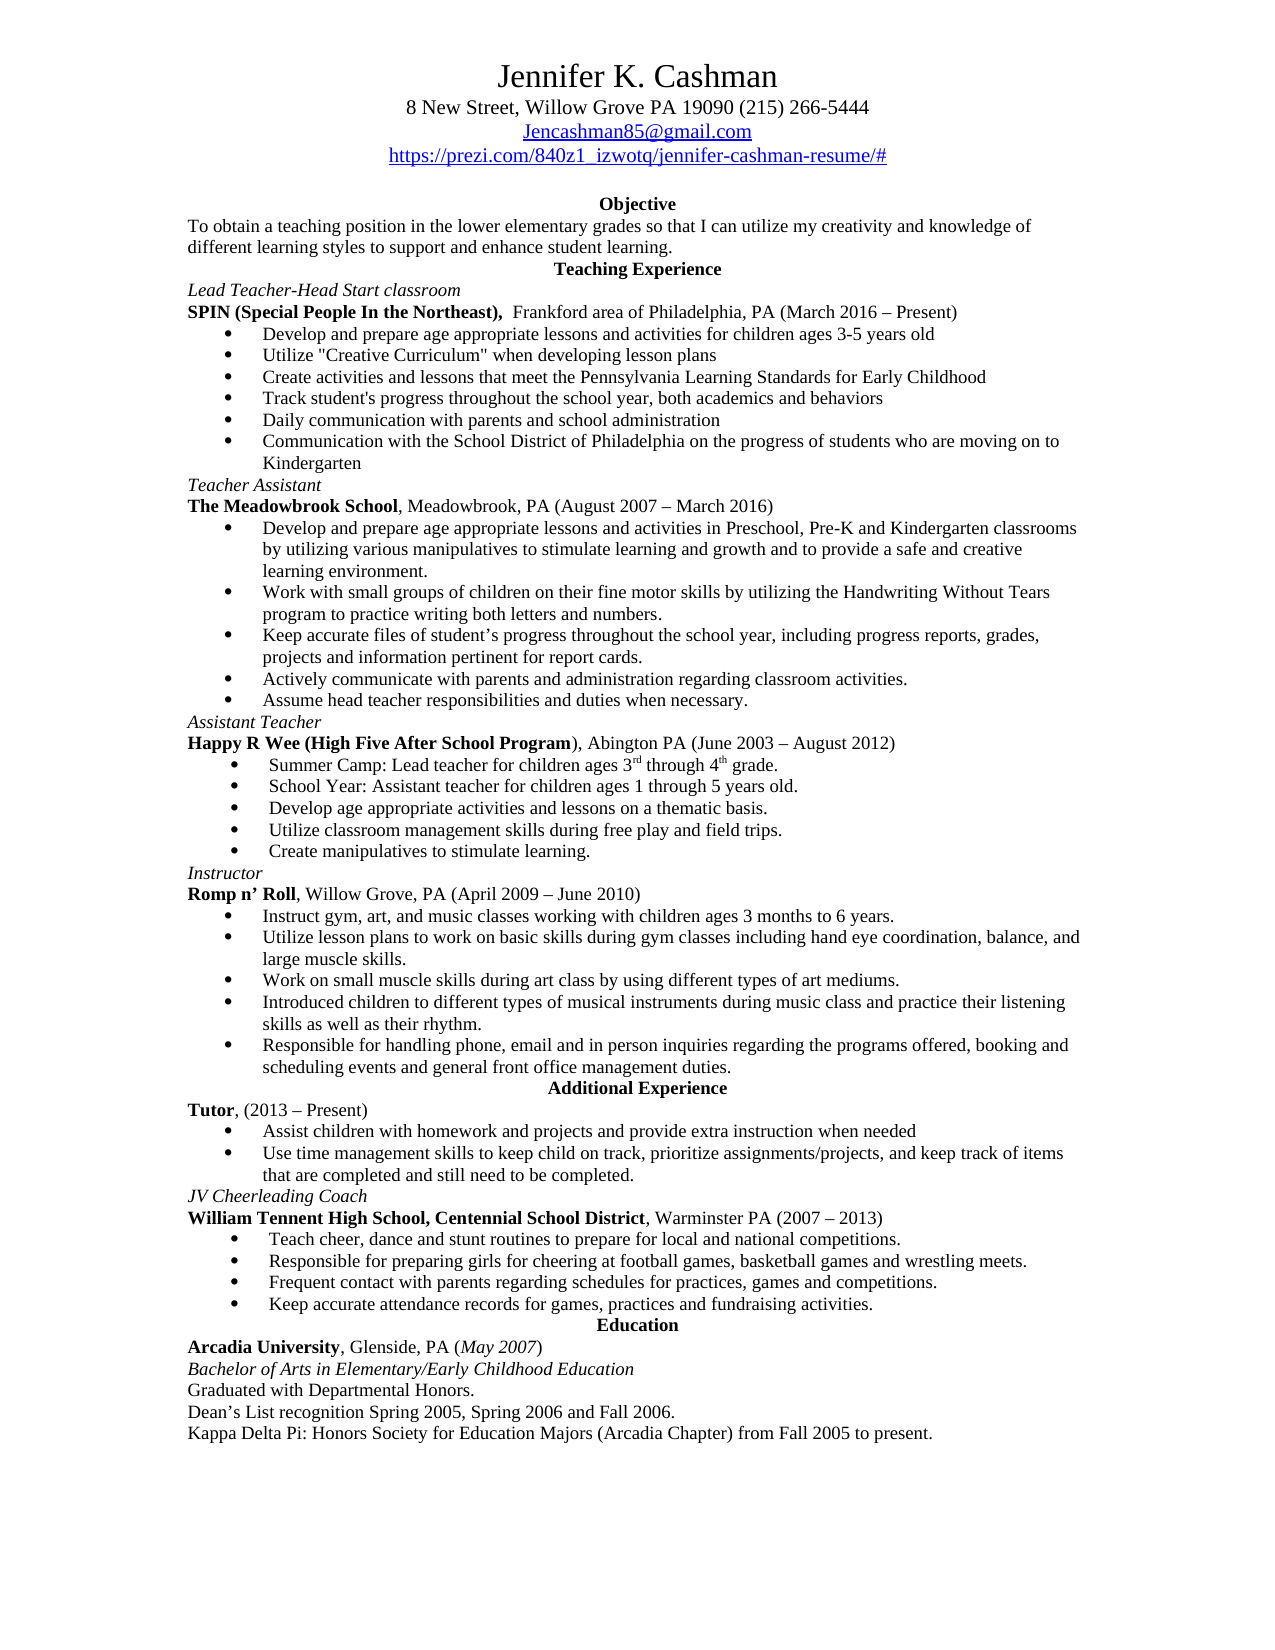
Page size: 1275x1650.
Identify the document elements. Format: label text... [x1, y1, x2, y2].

text Tutor, (2013 – Present) [187, 1099, 1087, 1120]
list Work with small groups of children on their fine motor skills by utilizing the Handwriting Without Tears program to practice writing both letters and numbers. [225, 581, 1087, 624]
list Keep accurate files of student’s progress throughout the school year, including progress reports, grades, projects and information pertinent for report cards. [225, 624, 1087, 667]
list Actively communicate with parents and administration regarding classroom activities. [225, 667, 1087, 689]
list Use time management skills to keep child on track, prioritize assignments/projects, and keep track of items that are completed and still need to be completed. [225, 1142, 1087, 1185]
list School Year: Assistant teacher for children ages 1 through 5 years old. [231, 775, 1087, 797]
text 8 New Street, Willow Grove PA 19090 (215) 266-5444 [187, 94, 1087, 119]
text Education [187, 1314, 1087, 1336]
text Teaching Experience [187, 258, 1087, 279]
list Teach cheer, dance and stunt routines to prepare for local and national competitions. [231, 1228, 1087, 1250]
list Frequent contact with parents regarding schedules for practices, games and competitions. [231, 1271, 1087, 1293]
list Instruct gym, art, and music classes working with children ages 3 months to 6 years. [225, 905, 1087, 926]
text Instructor [187, 862, 1087, 883]
text Objective [187, 193, 1087, 215]
list Utilize "Creative Curriculum" when developing lesson plans [225, 344, 1087, 366]
text Romp n’ Roll, Willow Grove, PA (April 2009 – June 2010) [187, 883, 1087, 905]
list Utilize classroom management skills during free play and field trips. [231, 818, 1087, 840]
text Kappa Delta Pi: Honors Society for Education Majors (Arcadia Chapter) from Fall 2005 to present. [187, 1422, 1087, 1444]
text Arcadia University, Glenside, PA (May 2007) [187, 1336, 1087, 1357]
list Introduced children to different types of musical instruments during music class and practice their listening skills as well as their rhythm. [225, 991, 1087, 1034]
list Responsible for preparing girls for cheering at football games, basketball games and wrestling meets. [231, 1250, 1087, 1271]
text William Tennent High School, Centennial School District, Warminster PA (2007 – 2013) [187, 1207, 1087, 1228]
list Create manipulatives to stimulate learning. [231, 840, 1087, 862]
text JV Cheerleading Coach [187, 1185, 1087, 1207]
text Dean’s List recognition Spring 2005, Spring 2006 and Fall 2006. [187, 1401, 1087, 1422]
list Assist children with homework and projects and provide extra instruction when needed [225, 1120, 1087, 1142]
text Happy R Wee (High Five After School Program), Abington PA (June 2003 – August 2012) [187, 732, 1087, 754]
list Create activities and lessons that meet the Pennsylvania Learning Standards for Early Childhood [225, 366, 1087, 387]
text To obtain a teaching position in the lower elementary grades so that I can utilize my creativity and knowledge of different learning styles to support and enhance student learning. [187, 215, 1087, 258]
text SPIN (Special People In the Northeast), Frankford area of Philadelphia, PA (March 2016 – Present) [187, 301, 1087, 322]
list Utilize lesson plans to work on basic skills during gym classes including hand eye coordination, balance, and large muscle skills. [225, 926, 1087, 969]
text Graduated with Departmental Honors. [187, 1379, 1087, 1401]
text https://prezi.com/840z1_izwotq/jennifer-cashman-resume/# [187, 143, 1087, 167]
list Communication with the School District of Philadelphia on the progress of students who are moving on to Kindergarten [225, 430, 1087, 473]
text Additional Experience [187, 1077, 1087, 1099]
text Assistant Teacher [187, 711, 1087, 732]
list Develop and prepare age appropriate lessons and activities for children ages 3-5 years old [225, 322, 1087, 344]
list Develop and prepare age appropriate lessons and activities in Preschool, Pre-K and Kindergarten classrooms by utilizing various manipulatives to stimulate learning and growth and to provide a safe and creative learning environment. [225, 517, 1087, 581]
list Summer Camp: Lead teacher for children ages 3rd through 4th grade. [231, 754, 1087, 775]
list Track student's progress throughout the school year, both academics and behaviors [225, 387, 1087, 409]
list Responsible for handling phone, email and in person inquiries regarding the programs offered, booking and scheduling events and general front office management duties. [225, 1034, 1087, 1077]
list Daily communication with parents and school administration [225, 409, 1087, 430]
list Assume head teacher responsibilities and duties when necessary. [225, 689, 1087, 711]
text Jencashman85@gmail.com [187, 119, 1087, 143]
text Bachelor of Arts in Elementary/Early Childhood Education [187, 1357, 1087, 1379]
list Keep accurate attendance records for games, practices and fundraising activities. [231, 1293, 1087, 1314]
text Lead Teacher-Head Start classroom [187, 279, 1087, 301]
text Jennifer K. Cashman [187, 56, 1087, 94]
list Develop age appropriate activities and lessons on a thematic basis. [231, 797, 1087, 818]
text Teacher Assistant [187, 473, 1087, 495]
text The Meadowbrook School, Meadowbrook, PA (August 2007 – March 2016) [187, 495, 1087, 517]
list Work on small muscle skills during art class by using different types of art mediums. [225, 969, 1087, 991]
